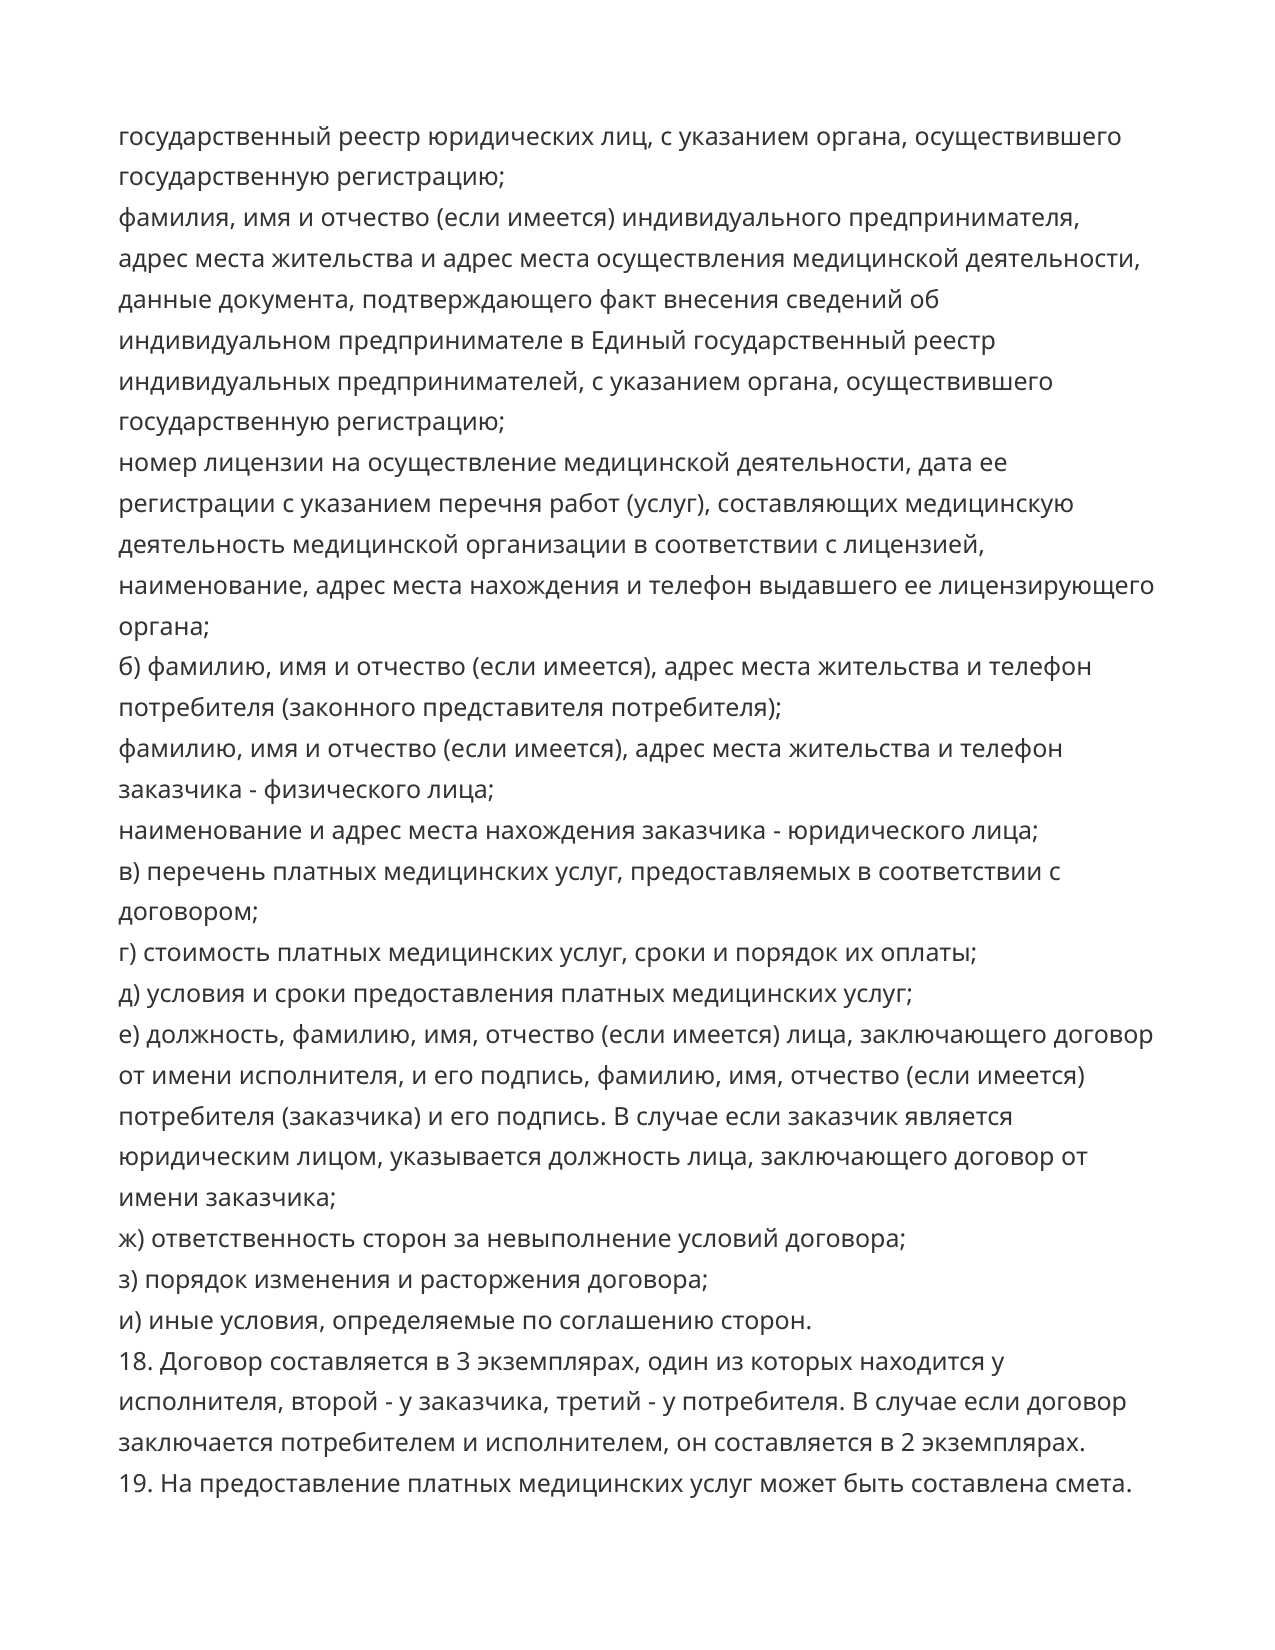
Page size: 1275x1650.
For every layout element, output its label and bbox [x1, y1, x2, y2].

text [118, 118, 1157, 1500]
